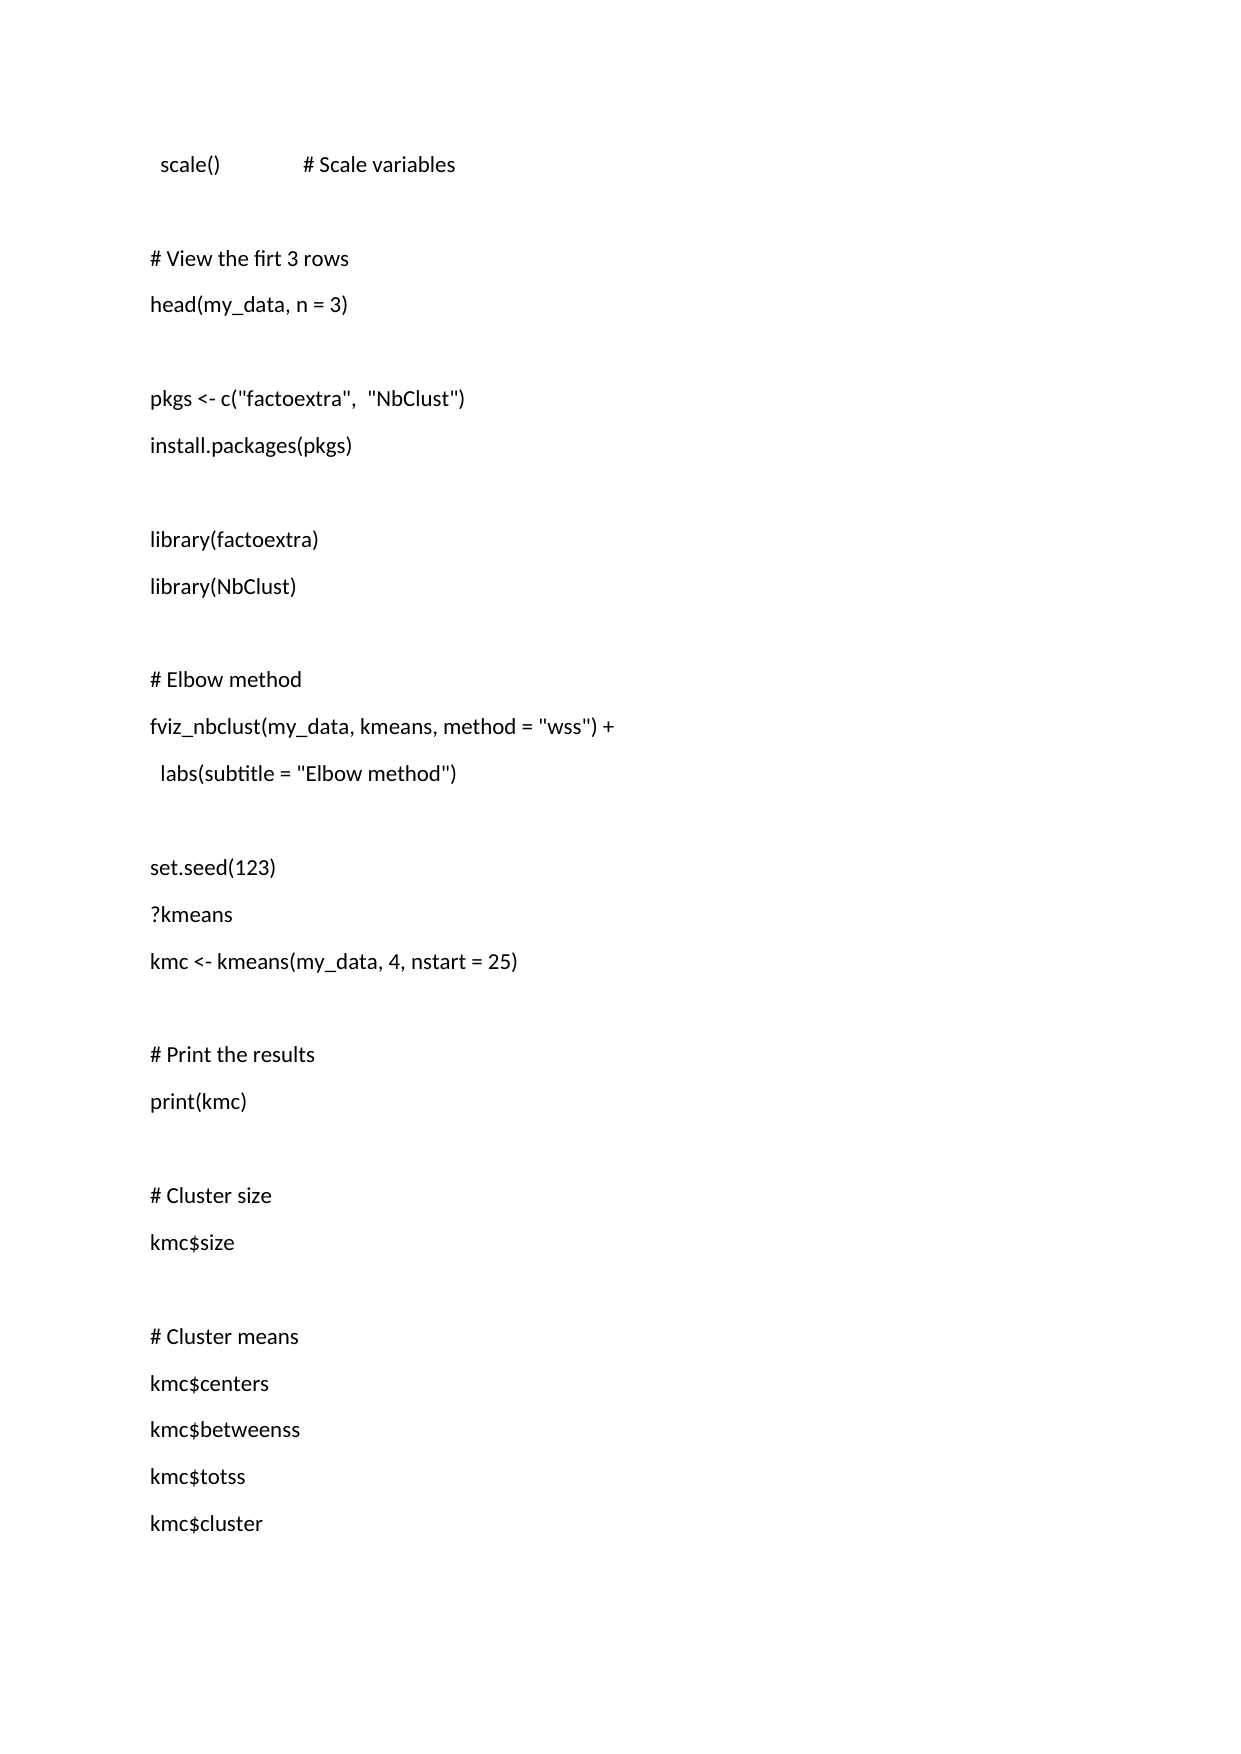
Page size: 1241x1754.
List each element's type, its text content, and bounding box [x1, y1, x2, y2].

text scale() # Scale variables [150, 150, 1090, 178]
text library(factoextra) [150, 525, 1090, 553]
text kmc$cluster [150, 1509, 1090, 1537]
text pkgs <- c("factoextra", "NbClust") [150, 384, 1090, 412]
text head(my_data, n = 3) [150, 291, 1090, 319]
text print(kmc) [150, 1087, 1090, 1116]
text kmc$totss [150, 1462, 1090, 1491]
text ?kmeans [150, 900, 1090, 928]
text # Cluster size [150, 1181, 1090, 1209]
text kmc$size [150, 1228, 1090, 1256]
text # Elbow method [150, 666, 1090, 694]
text kmc <- kmeans(my_data, 4, nstart = 25) [150, 947, 1090, 975]
text kmc$betweenss [150, 1416, 1090, 1444]
text set.seed(123) [150, 853, 1090, 881]
text # Cluster means [150, 1322, 1090, 1350]
text # Print the results [150, 1041, 1090, 1069]
text # View the firt 3 rows [150, 244, 1090, 272]
text labs(subtitle = "Elbow method") [150, 759, 1090, 787]
text install.packages(pkgs) [150, 431, 1090, 459]
text kmc$centers [150, 1369, 1090, 1397]
text library(NbClust) [150, 572, 1090, 600]
text fviz_nbclust(my_data, kmeans, method = "wss") + [150, 712, 1090, 741]
